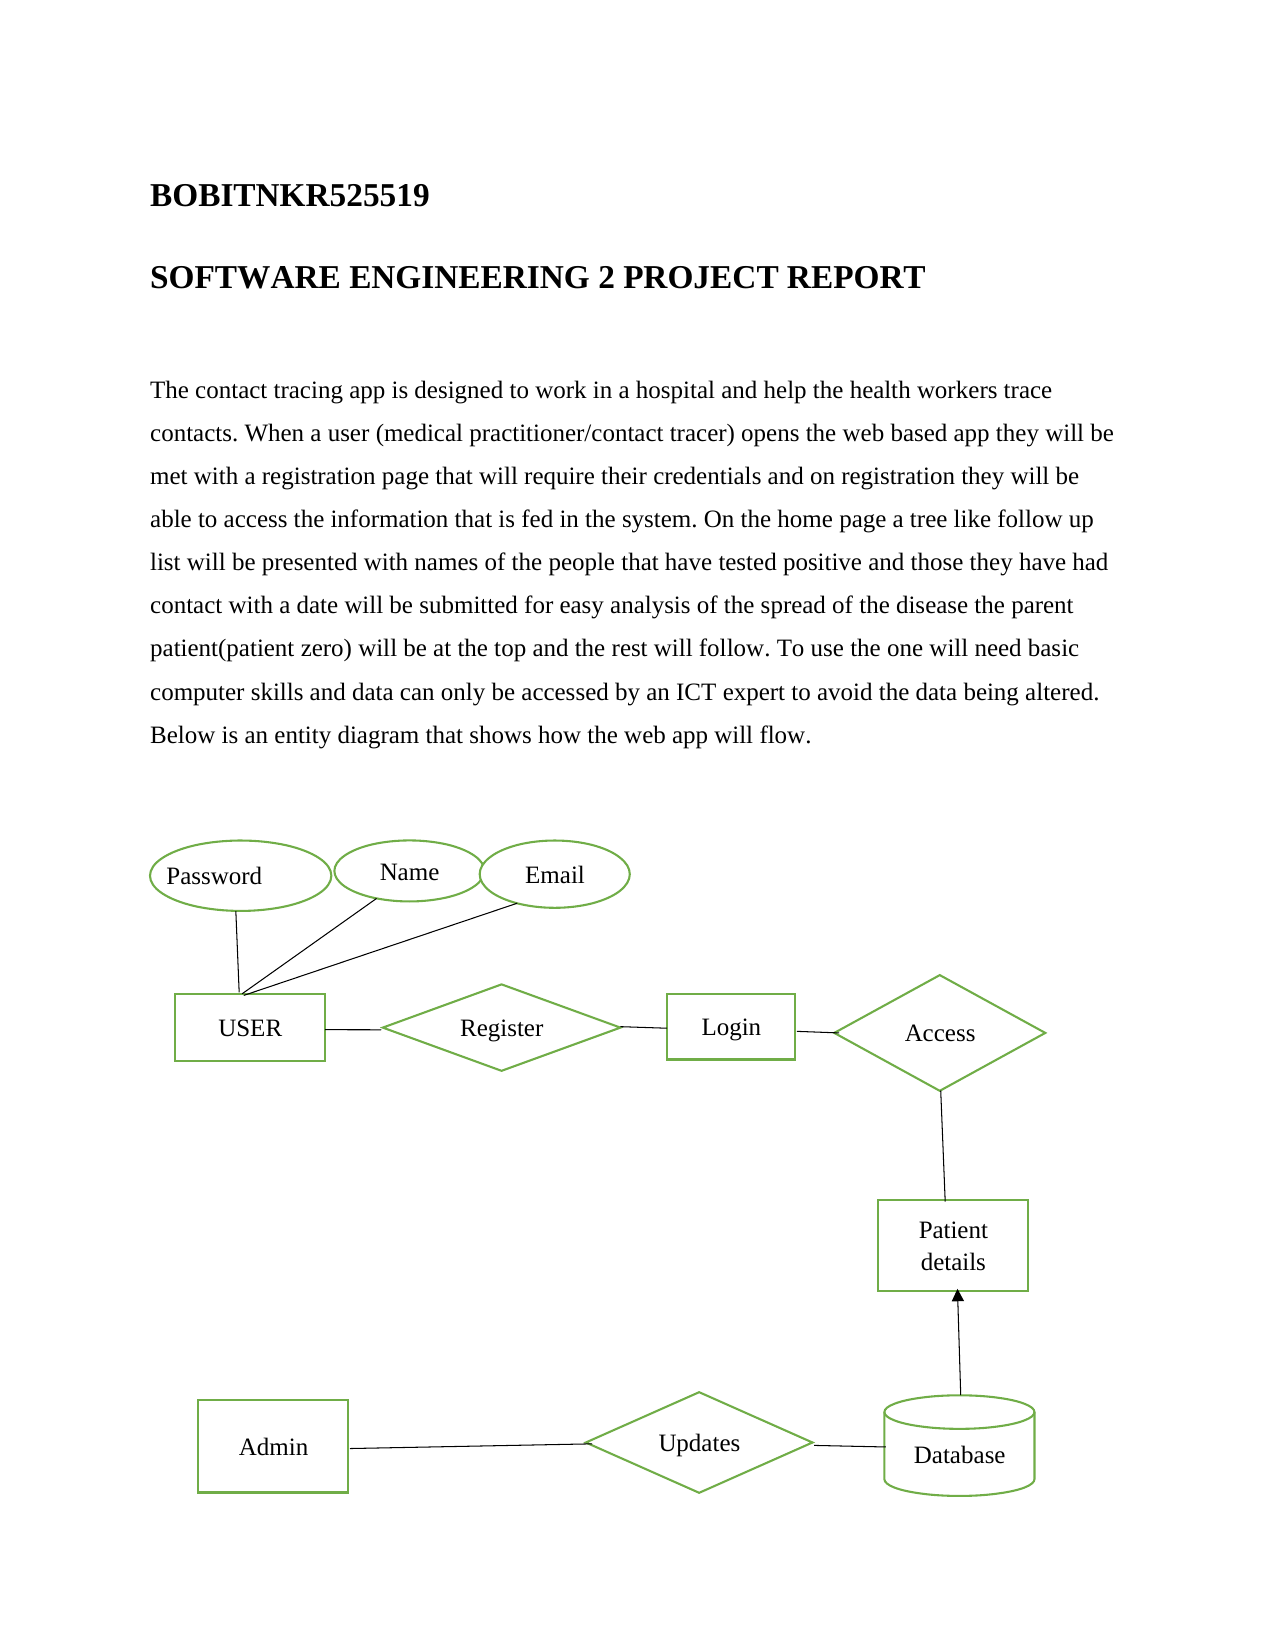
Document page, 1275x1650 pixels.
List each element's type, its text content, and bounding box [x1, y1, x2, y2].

text The contact tracing app is designed to work in a hospital and help the health workers trace contacts. When a user (medical practitioner/contact tracer) opens the web based app they will be met with a registration page that will require their credentials and on registration they will be able to access the information that is fed in the system. On the home page a tree like follow up list will be presented with names of the people that have tested positive and those they have had contact with a date will be submitted for easy analysis of the spread of the disease the parent patient(patient zero) will be at the top and the rest will follow. To use the one will need basic computer skills and data can only be accessed by an ICT expert to avoid the data being altered. Below is an entity diagram that shows how the web app will flow. [150, 375, 1125, 748]
subtitle SOFTWARE ENGINEERING 2 PROJECT REPORT [150, 257, 1125, 296]
subtitle BOBITNKR525519 [150, 175, 1125, 213]
